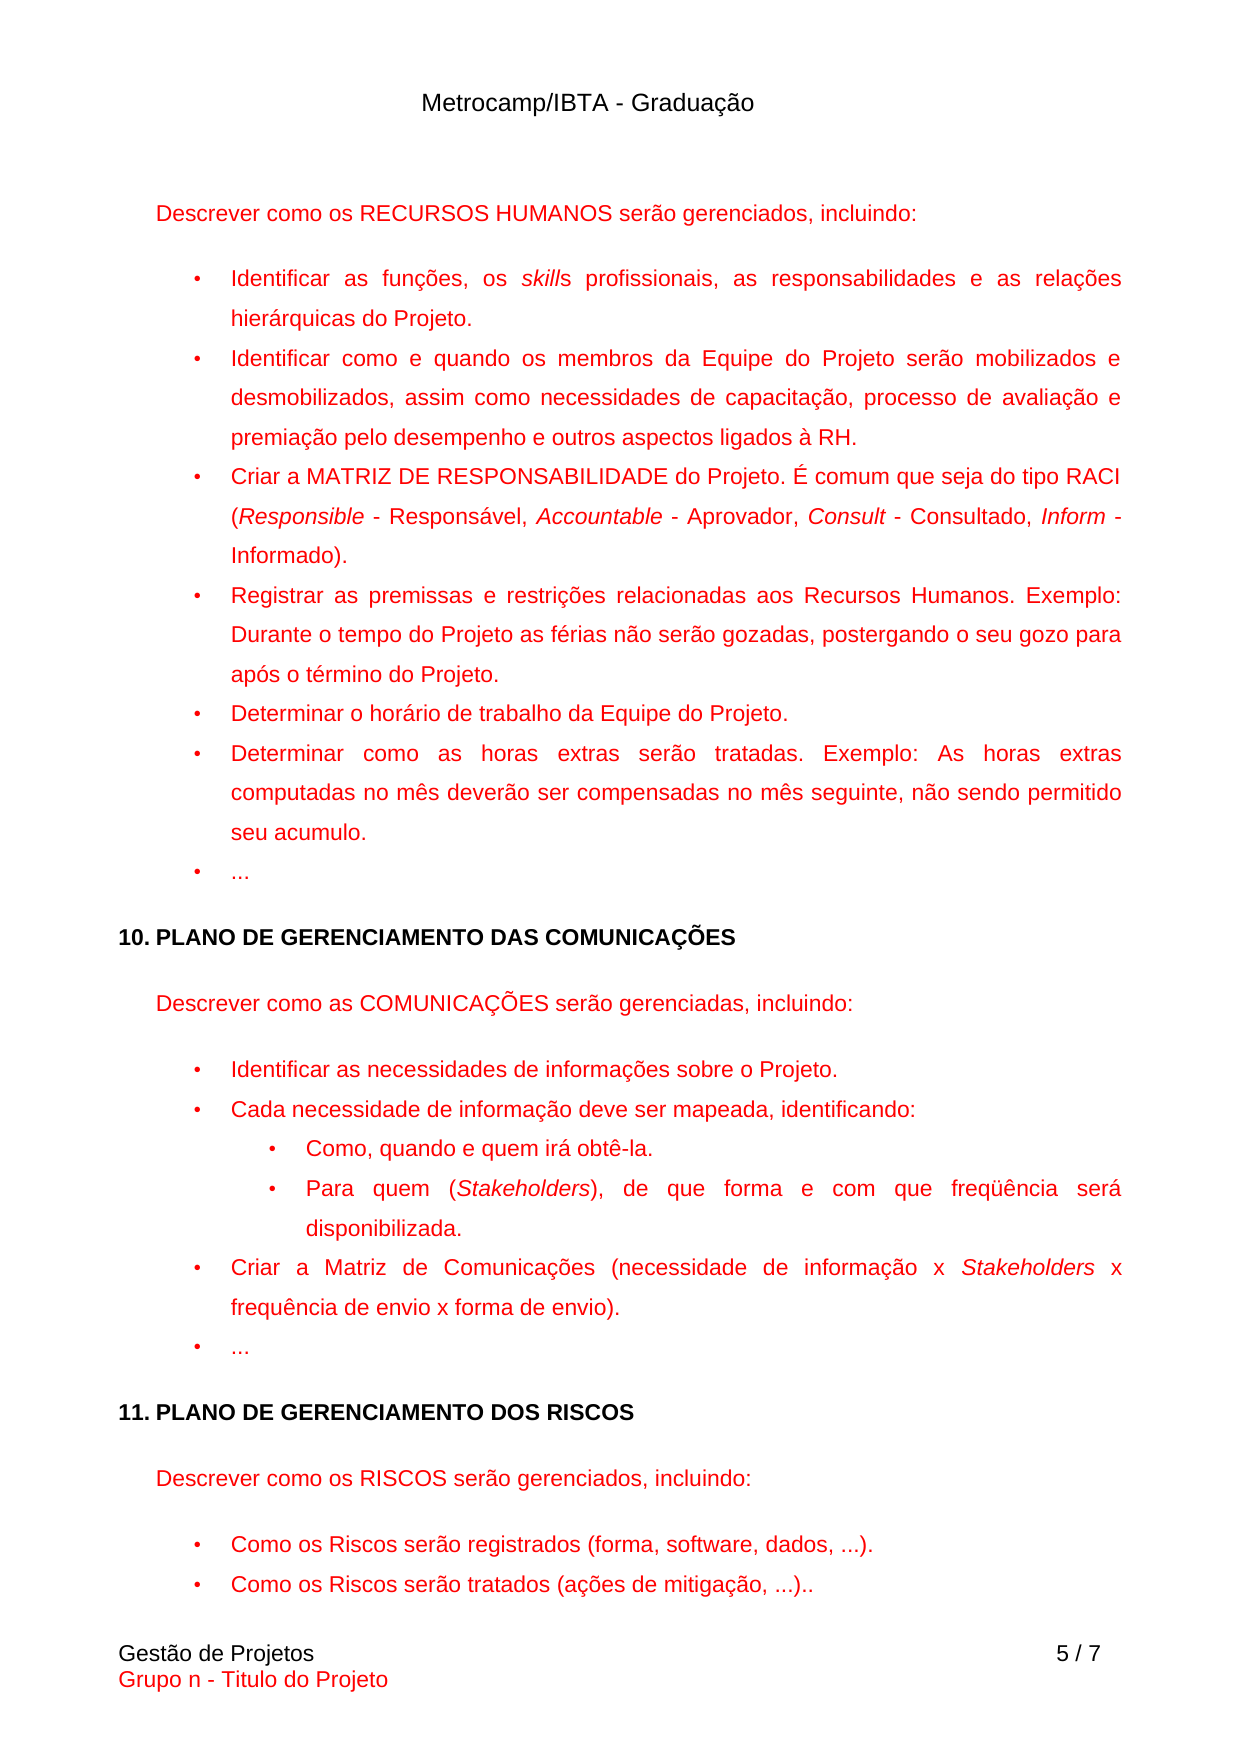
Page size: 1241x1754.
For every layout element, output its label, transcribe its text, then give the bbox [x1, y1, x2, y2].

list Como os Riscos serão tratados (ações de mitigação, ...).. [193, 1571, 1122, 1597]
text Descrever como os RISCOS serão gerenciados, incluindo: [156, 1465, 1122, 1491]
text Descrever como as COMUNICAÇÕES serão gerenciadas, incluindo: [156, 990, 1122, 1017]
list Identificar como e quando os membros da Equipe do Projeto serão mobilizados e desmobilizados, assim como necessidades de capacitação, processo de avaliação e premiação pelo desempenho e outros aspectos ligados à RH. [193, 344, 1122, 450]
list Criar a Matriz de Comunicações (necessidade de informação x Stakeholders x frequência de envio x forma de envio). [193, 1254, 1122, 1320]
list ... [193, 1333, 1122, 1360]
list Como, quando e quem irá obtê-la. [268, 1135, 1122, 1162]
list Identificar as funções, os skills profissionais, as responsabilidades e as relações hierárquicas do Projeto. [193, 265, 1122, 331]
list Como os Riscos serão registrados (forma, software, dados, ...). [193, 1531, 1122, 1557]
list Para quem (Stakeholders), de que forma e com que freqüência será disponibilizada. [268, 1175, 1122, 1241]
list ... [193, 858, 1122, 885]
list Registrar as premissas e restrições relacionadas aos Recursos Humanos. Exemplo: Durante o tempo do Projeto as férias não serão gozadas, postergando o seu gozo para após o término do Projeto. [193, 582, 1122, 687]
list PLANO DE GERENCIAMENTO DAS COMUNICAÇÕES [118, 924, 1122, 951]
list PLANO DE GERENCIAMENTO DOS RISCOS [118, 1399, 1122, 1426]
list Criar a MATRIZ DE RESPONSABILIDADE do Projeto. É comum que seja do tipo RACI (Responsible - Responsável, Accountable - Aprovador, Consult - Consultado, Inform - Informado). [193, 463, 1122, 568]
list Cada necessidade de informação deve ser mapeada, identificando: [193, 1096, 1122, 1122]
list Identificar as necessidades de informações sobre o Projeto. [193, 1056, 1122, 1082]
list Determinar como as horas extras serão tratadas. Exemplo: As horas extras computadas no mês deverão ser compensadas no mês seguinte, não sendo permitido seu acumulo. [193, 740, 1122, 845]
list Determinar o horário de trabalho da Equipe do Projeto. [193, 700, 1122, 727]
text Descrever como os RECURSOS HUMANOS serão gerenciados, incluindo: [156, 199, 1122, 226]
